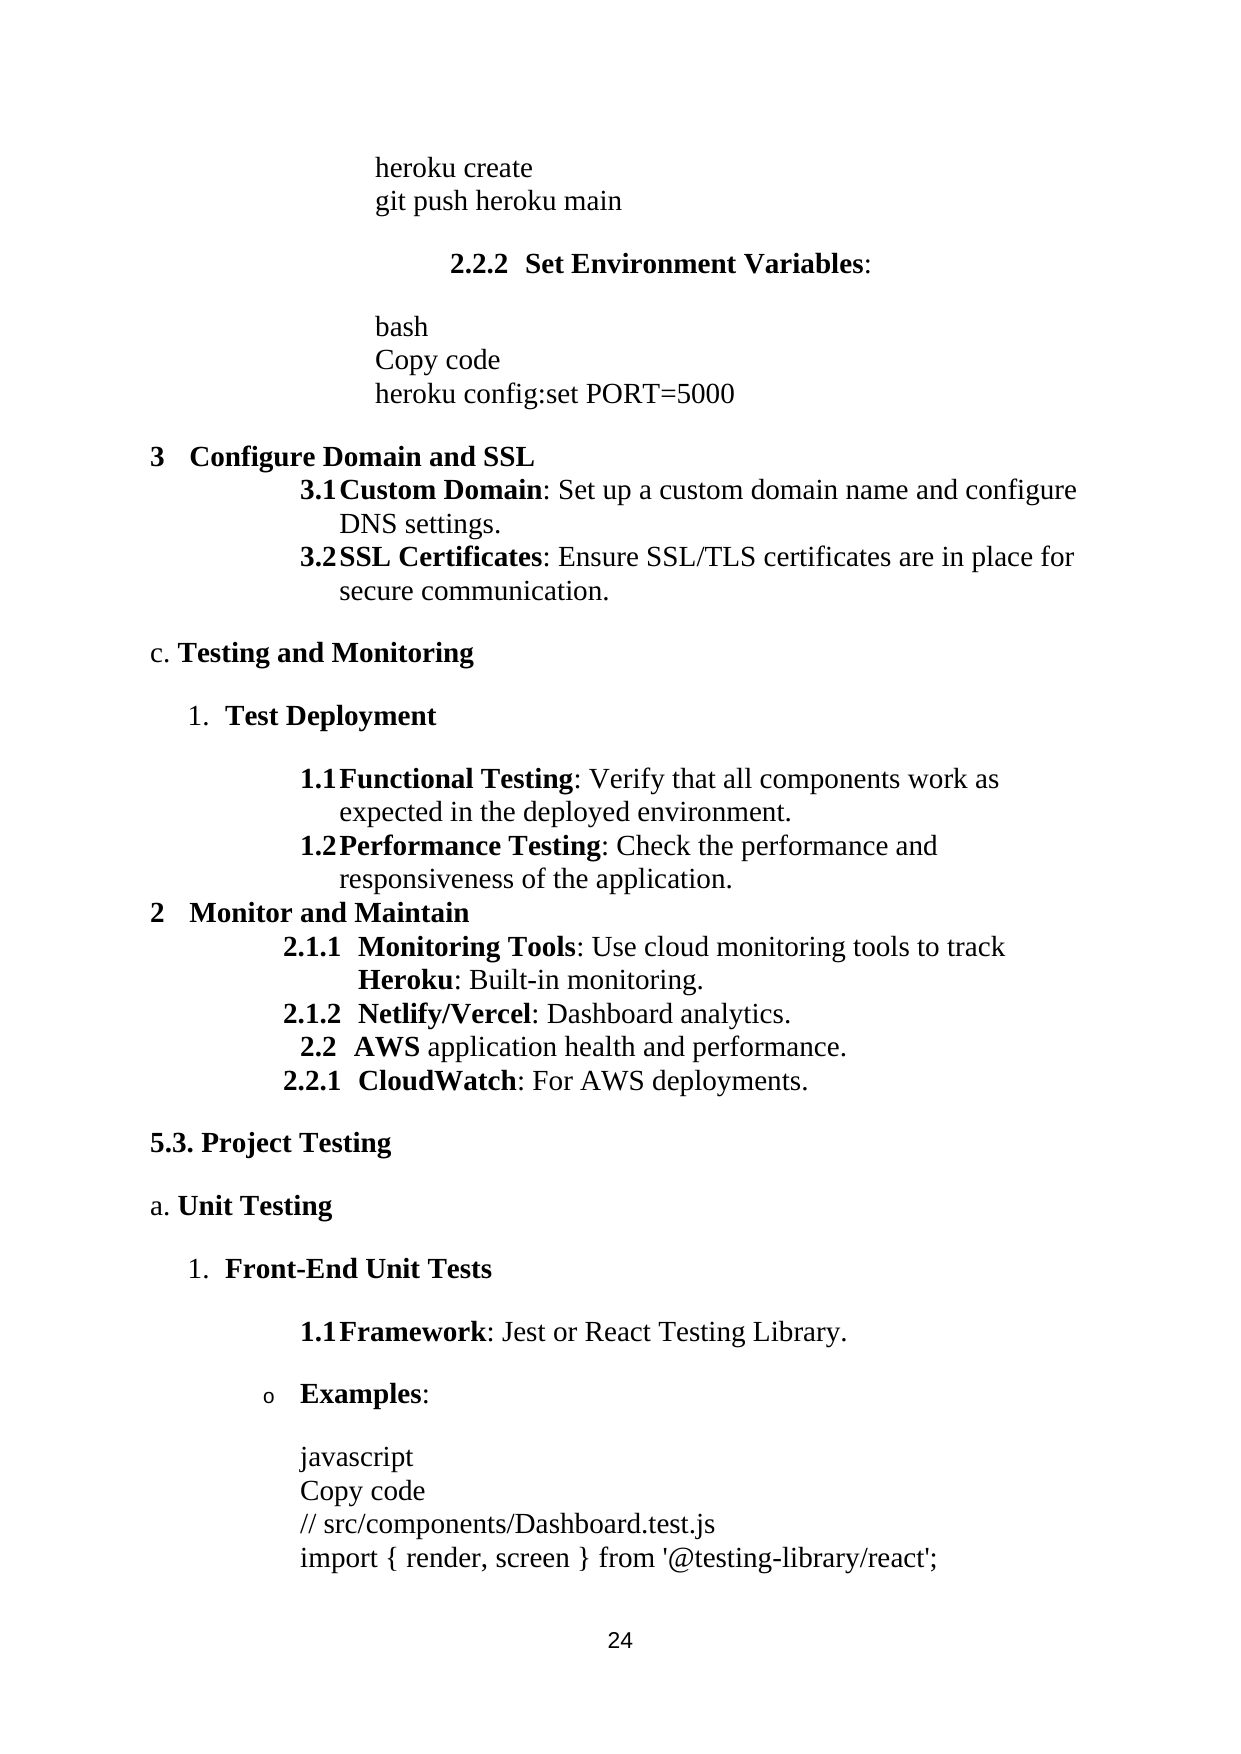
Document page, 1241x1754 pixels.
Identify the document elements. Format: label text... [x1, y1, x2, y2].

text import { render, screen } from '@testing-library/react'; [300, 1540, 1090, 1573]
list Performance Testing: Check the performance and responsiveness of the application. [300, 828, 1090, 895]
text Copy code [300, 1473, 1090, 1506]
list Test Deployment [187, 698, 1090, 732]
text heroku create [375, 150, 1090, 183]
text c. Testing and Monitoring [150, 636, 1090, 669]
list Framework: Jest or React Testing Library. [300, 1314, 1090, 1347]
text // src/components/Dashboard.test.js [300, 1506, 1090, 1540]
list Monitor and Maintain [150, 895, 1090, 929]
list Set Environment Variables: [450, 246, 1090, 280]
list Custom Domain: Set up a custom domain name and configure DNS settings. [300, 472, 1090, 539]
text heroku config:set PORT=5000 [375, 376, 1090, 409]
list CloudWatch: For AWS deployments. [283, 1063, 1090, 1096]
text javascript [300, 1439, 1090, 1473]
text Copy code [375, 342, 1090, 376]
text git push heroku main [375, 183, 1090, 217]
list SSL Certificates: Ensure SSL/TLS certificates are in place for secure communication. [300, 539, 1090, 606]
list Examples: [262, 1376, 1090, 1410]
list Netlify/Vercel: Dashboard analytics. [283, 996, 1090, 1029]
text bash [375, 309, 1090, 342]
text a. Unit Testing [150, 1188, 1090, 1222]
list Front-End Unit Tests [187, 1251, 1090, 1284]
list AWS application health and performance. [300, 1029, 1090, 1063]
text 5.3. Project Testing [150, 1126, 1090, 1159]
list Functional Testing: Verify that all components work as expected in the deployed environment. [300, 761, 1090, 828]
list Monitoring Tools: Use cloud monitoring tools to track Heroku: Built-in monitoring. [283, 929, 1090, 996]
list Configure Domain and SSL [150, 439, 1090, 472]
